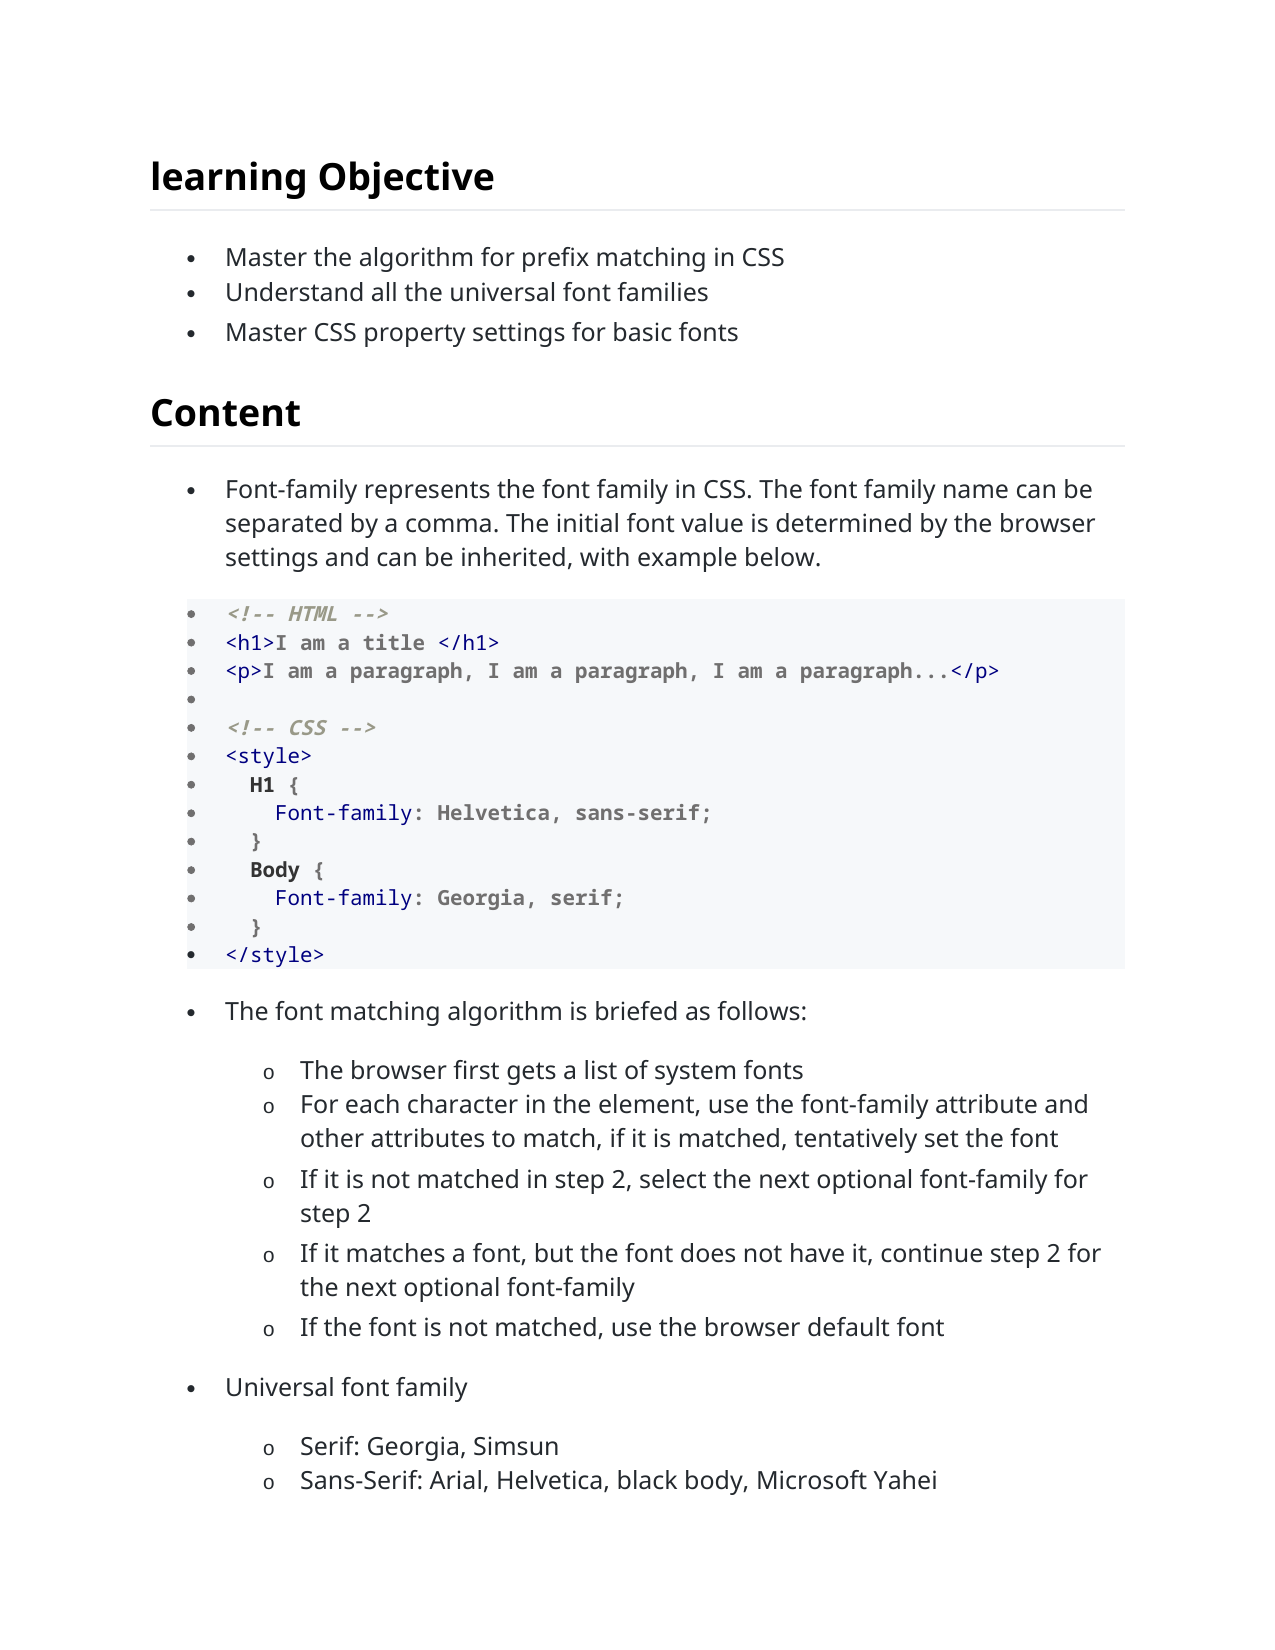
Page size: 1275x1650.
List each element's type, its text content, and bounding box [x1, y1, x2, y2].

list Font-family: Helvetica, sans-serif; [187, 798, 1125, 827]
list If it matches a font, but the font does not have it, continue step 2 for the next optional font-family [262, 1236, 1125, 1304]
list Master the algorithm for prefix matching in CSS [187, 240, 1125, 274]
list Universal font family [187, 1369, 1125, 1403]
list } [187, 827, 1125, 855]
list If it is not matched in step 2, select the next optional font-family for step 2 [262, 1161, 1125, 1229]
list Font-family represents the font family in CSS. The font family name can be separated by a comma. The initial font value is determined by the browser settings and can be inherited, with example below. [187, 472, 1125, 574]
list Font-family: Georgia, serif; [187, 883, 1125, 912]
list The font matching algorithm is briefed as follows: [187, 994, 1125, 1028]
list <style> [187, 741, 1125, 770]
list <p>I am a paragraph, I am a paragraph, I am a paragraph...</p> [187, 656, 1125, 684]
list The browser first gets a list of system fonts [262, 1053, 1125, 1087]
text Content [150, 386, 1125, 445]
list } [187, 912, 1125, 940]
list For each character in the element, use the font-family attribute and other attributes to match, if it is matched, tentatively set the font [262, 1087, 1125, 1155]
list Sans-Serif: Arial, Helvetica, black body, Microsoft Yahei [262, 1462, 1125, 1496]
list Understand all the universal font families [187, 274, 1125, 308]
text learning Objective [150, 150, 1125, 209]
list <!-- HTML --> [187, 599, 1125, 628]
list Body { [187, 855, 1125, 883]
list H1 { [187, 770, 1125, 798]
list <h1>I am a title </h1> [187, 628, 1125, 656]
list </style> [187, 940, 1125, 969]
list Master CSS property settings for basic fonts [187, 314, 1125, 348]
list If the font is not matched, use the browser default font [262, 1310, 1125, 1344]
list Serif: Georgia, Simsun [262, 1428, 1125, 1462]
list <!-- CSS --> [187, 713, 1125, 741]
